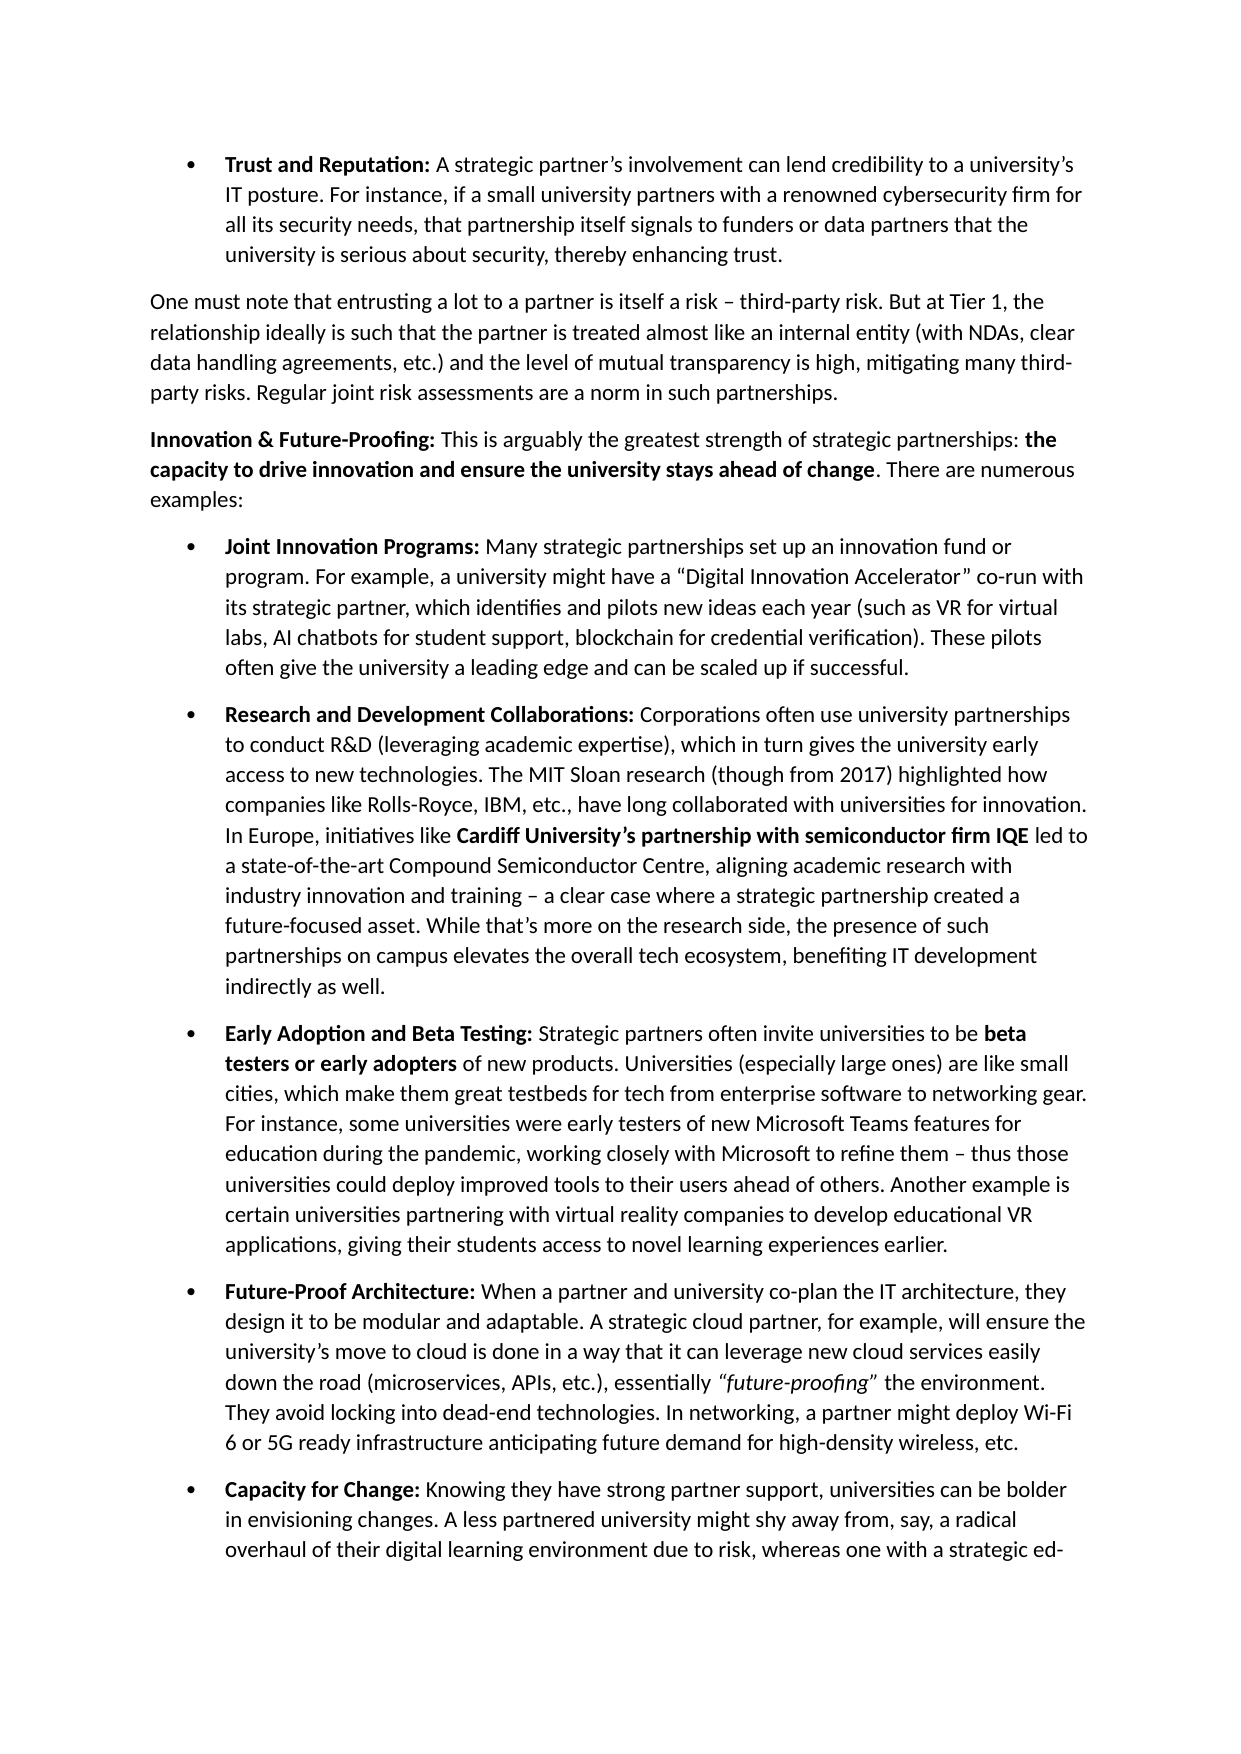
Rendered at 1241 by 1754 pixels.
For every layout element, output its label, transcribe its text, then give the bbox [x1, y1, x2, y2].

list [187, 1475, 1090, 1563]
list Future-Proof Architecture: When a partner and university co-plan the IT architecture, they design it to be modular and adaptable. A strategic cloud partner, for example, will ensure the university’s move to cloud is done in a way that it can leverage new cloud services easily down the road (microservices, APIs, etc.), essentially “future-proofing” the environment. They avoid locking into dead-end technologies. In networking, a partner might deploy Wi-Fi 6 or 5G ready infrastructure anticipating future demand for high-density wireless, etc. [187, 1277, 1090, 1456]
text One must note that entrusting a lot to a partner is itself a risk – third-party risk. But at Tier 1, the relationship ideally is such that the partner is treated almost like an internal entity (with NDAs, clear data handling agreements, etc.) and the level of mutual transparency is high, mitigating many third-party risks. Regular joint risk assessments are a norm in such partnerships. [150, 287, 1090, 406]
list Joint Innovation Programs: Many strategic partnerships set up an innovation fund or program. For example, a university might have a “Digital Innovation Accelerator” co-run with its strategic partner, which identifies and pilots new ideas each year (such as VR for virtual labs, AI chatbots for student support, blockchain for credential verification). These pilots often give the university a leading edge and can be scaled up if successful. [187, 532, 1090, 681]
list Research and Development Collaborations: Corporations often use university partnerships to conduct R&D (leveraging academic expertise), which in turn gives the university early access to new technologies. The MIT Sloan research (though from 2017) highlighted how companies like Rolls-Royce, IBM, etc., have long collaborated with universities for innovation. In Europe, initiatives like Cardiff University’s partnership with semiconductor firm IQE led to a state-of-the-art Compound Semiconductor Centre, aligning academic research with industry innovation and training – a clear case where a strategic partnership created a future-focused asset. While that’s more on the research side, the presence of such partnerships on campus elevates the overall tech ecosystem, benefiting IT development indirectly as well. [187, 700, 1090, 1000]
list Early Adoption and Beta Testing: Strategic partners often invite universities to be beta testers or early adopters of new products. Universities (especially large ones) are like small cities, which make them great testbeds for tech from enterprise software to networking gear. For instance, some universities were early testers of new Microsoft Teams features for education during the pandemic, working closely with Microsoft to refine them – thus those universities could deploy improved tools to their users ahead of others. Another example is certain universities partnering with virtual reality companies to develop educational VR applications, giving their students access to novel learning experiences earlier. [187, 1019, 1090, 1258]
list Trust and Reputation: A strategic partner’s involvement can lend credibility to a university’s IT posture. For instance, if a small university partners with a renowned cybersecurity firm for all its security needs, that partnership itself signals to funders or data partners that the university is serious about security, thereby enhancing trust. [187, 150, 1090, 269]
text Innovation & Future-Proofing: This is arguably the greatest strength of strategic partnerships: the capacity to drive innovation and ensure the university stays ahead of change. There are numerous examples: [150, 425, 1090, 513]
